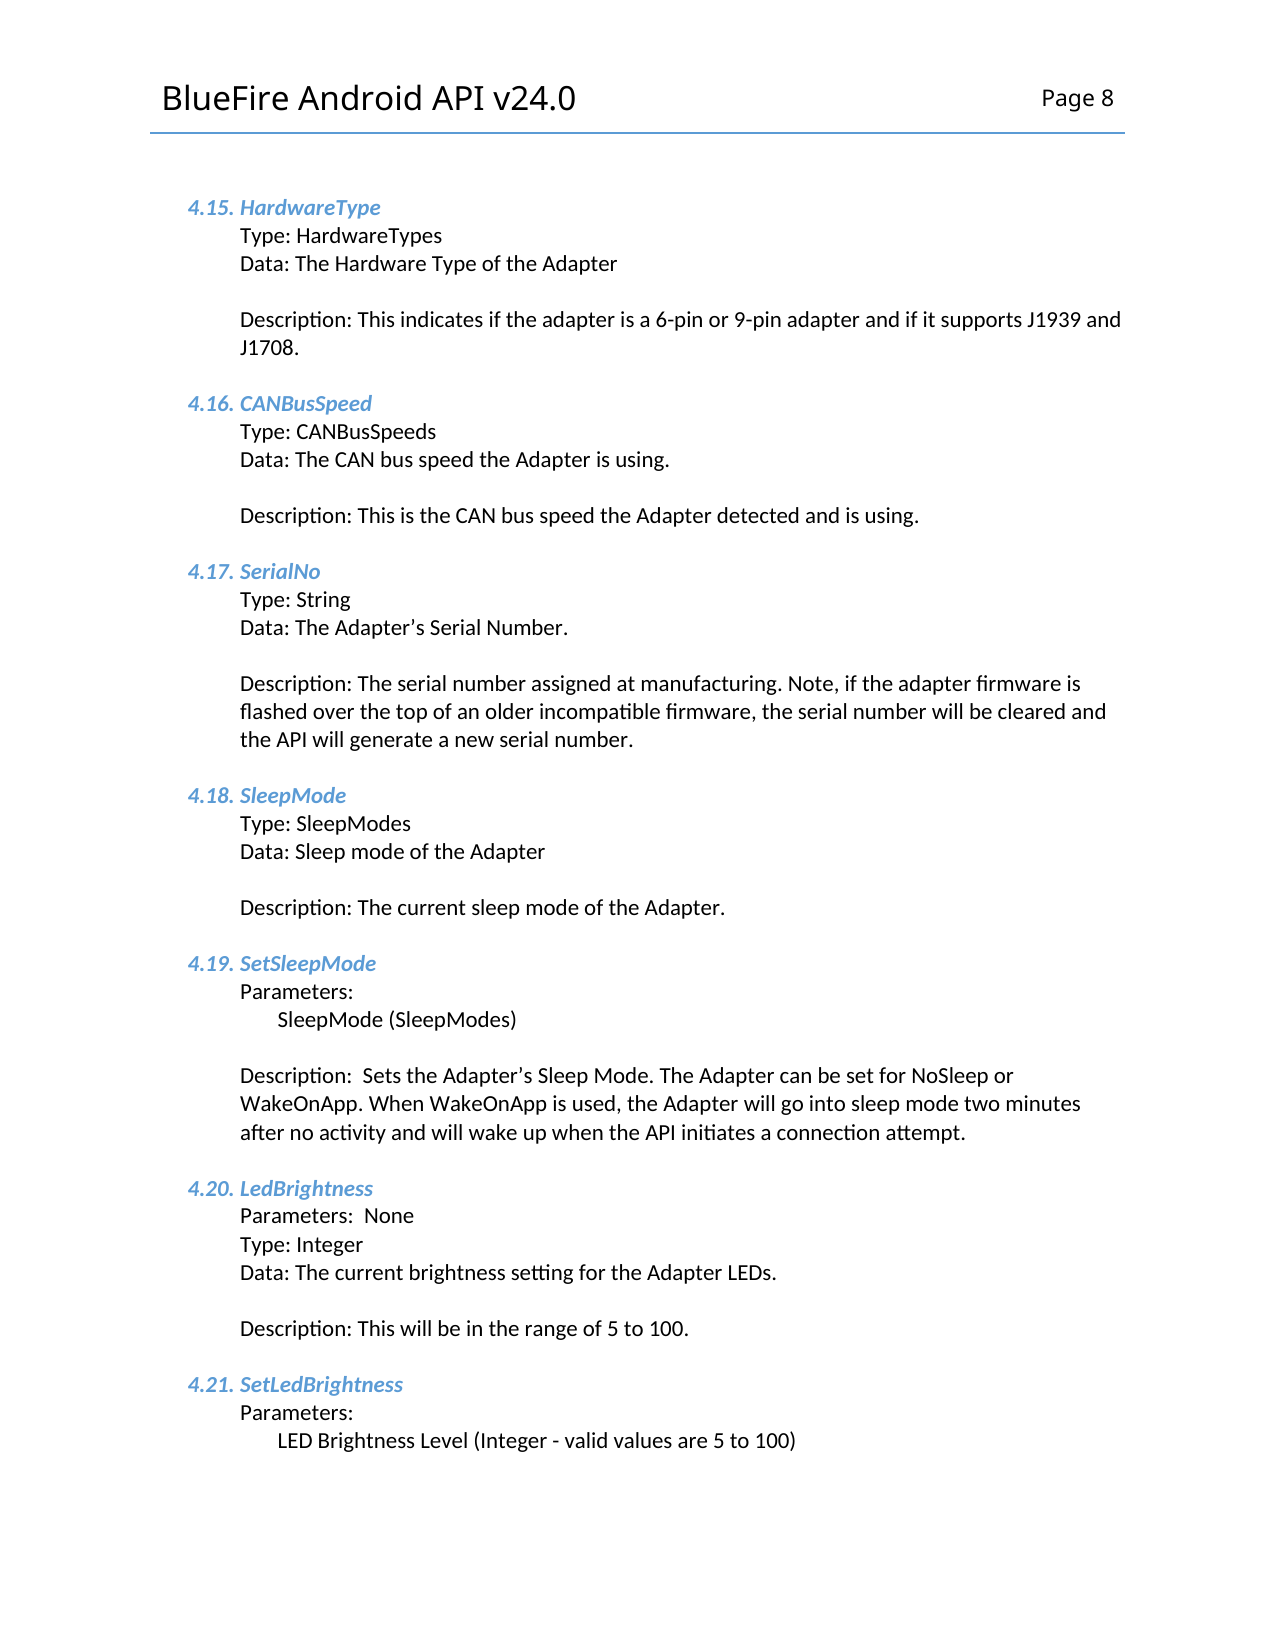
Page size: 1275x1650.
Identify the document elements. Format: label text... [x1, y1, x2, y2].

list HardwareType [187, 193, 1125, 221]
list CANBusSpeed [187, 389, 1125, 417]
list SetSleepMode [187, 949, 1125, 977]
list SerialNo [187, 557, 1125, 585]
text Type: Integer [240, 1230, 1125, 1258]
list SetLedBrightness [187, 1370, 1125, 1398]
text Description: This indicates if the adapter is a 6-pin or 9-pin adapter and if it supports J1939 and J1708. [240, 305, 1125, 361]
text Parameters: [240, 1398, 1125, 1426]
text Type: CANBusSpeeds [240, 417, 1125, 445]
text Description: This is the CAN bus speed the Adapter detected and is using. [240, 501, 1125, 529]
text Parameters: None [240, 1202, 1125, 1230]
text SleepMode (SleepModes) [277, 1006, 1125, 1033]
text Parameters: [240, 977, 1125, 1006]
text Data: Sleep mode of the Adapter [240, 837, 1125, 865]
text LED Brightness Level (Integer - valid values are 5 to 100) [240, 1426, 1125, 1454]
list SleepMode [187, 781, 1125, 809]
text Data: The Hardware Type of the Adapter [240, 249, 1125, 277]
text Data: The CAN bus speed the Adapter is using. [240, 445, 1125, 473]
text Type: String [240, 585, 1125, 613]
text Description: This will be in the range of 5 to 100. [240, 1314, 1125, 1342]
text Description: The serial number assigned at manufacturing. Note, if the adapter firmware is flashed over the top of an older incompatible firmware, the serial number will be cleared and the API will generate a new serial number. [240, 669, 1125, 753]
text Description: The current sleep mode of the Adapter. [240, 893, 1125, 921]
text Type: HardwareTypes [240, 221, 1125, 249]
text Description: Sets the Adapter’s Sleep Mode. The Adapter can be set for NoSleep or WakeOnApp. When WakeOnApp is used, the Adapter will go into sleep mode two minutes after no activity and will wake up when the API initiates a connection attempt. [240, 1062, 1125, 1146]
list LedBrightness [187, 1174, 1125, 1202]
text Type: SleepModes [240, 809, 1125, 837]
text Data: The current brightness setting for the Adapter LEDs. [240, 1258, 1125, 1286]
text Data: The Adapter’s Serial Number. [240, 613, 1125, 641]
